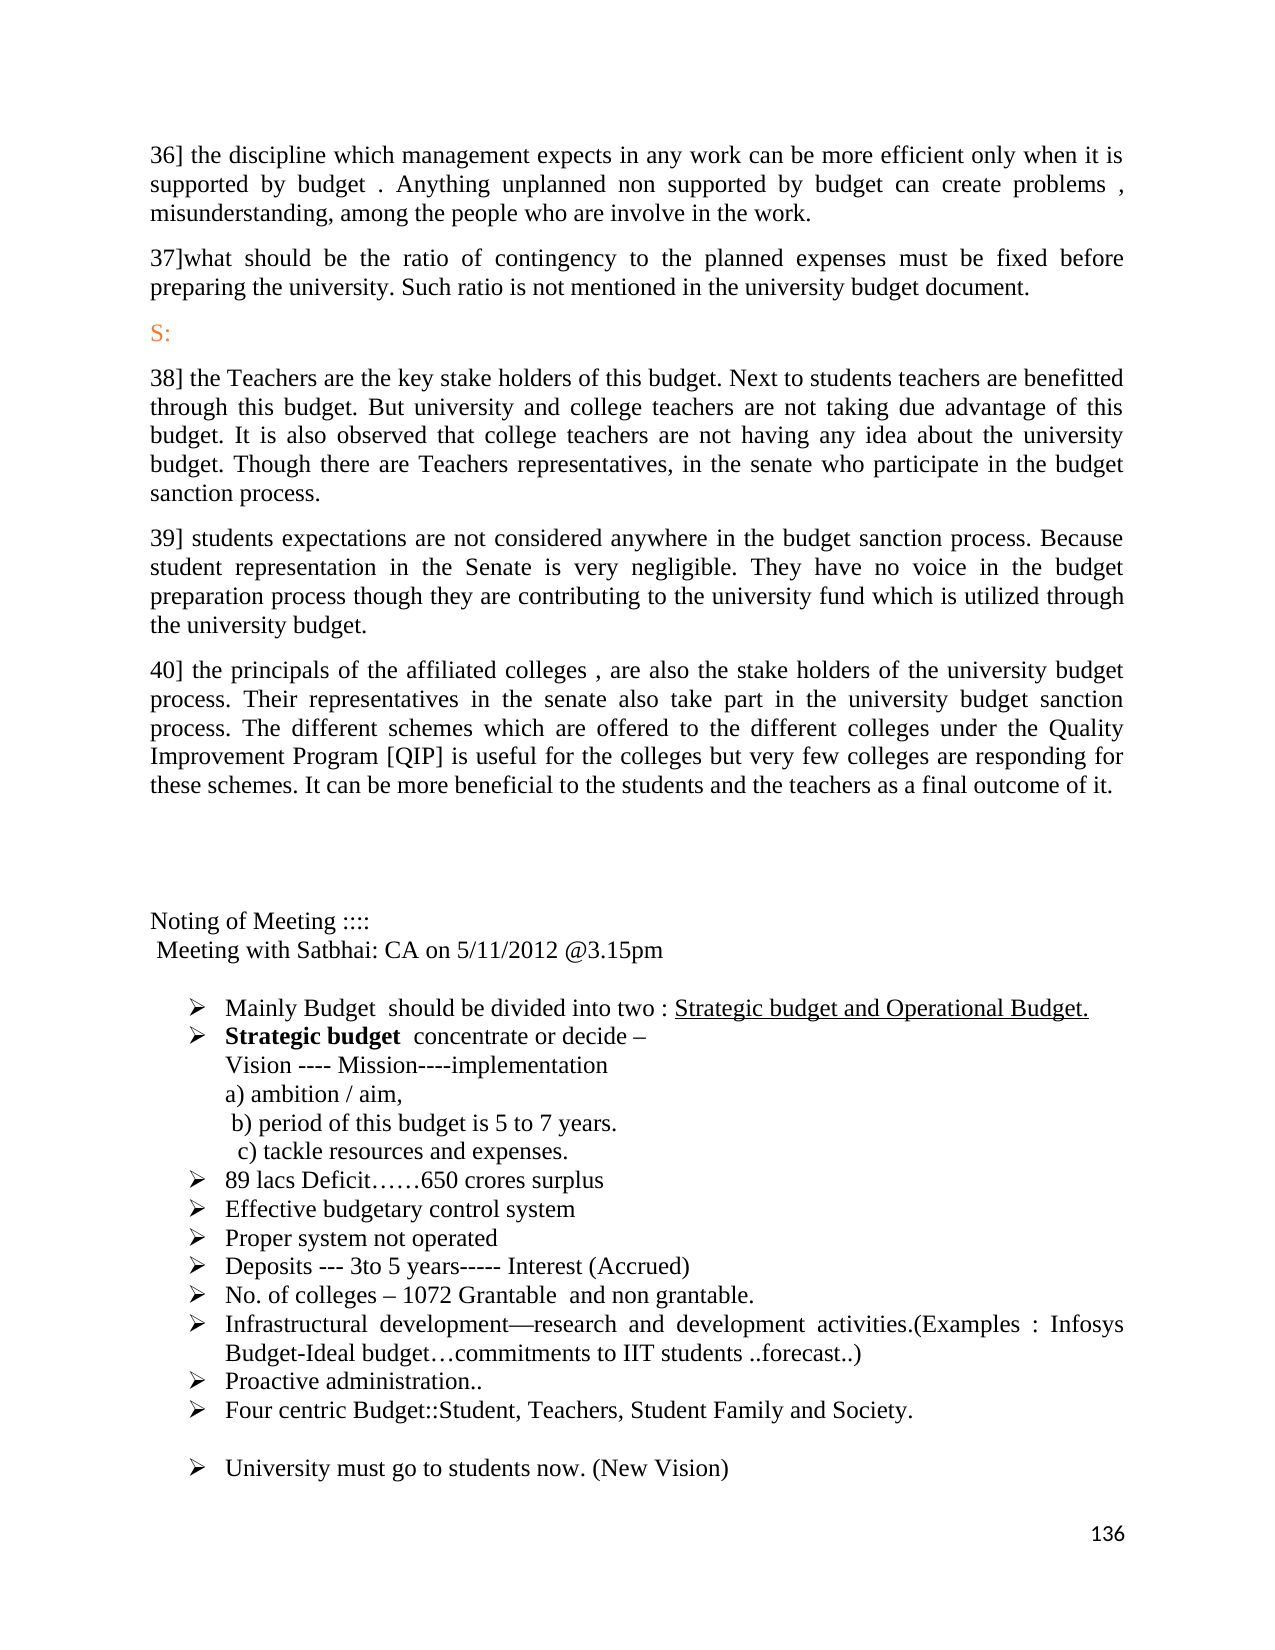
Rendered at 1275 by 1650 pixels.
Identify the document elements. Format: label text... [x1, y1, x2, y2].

text Noting of Meeting :::: [150, 906, 1125, 935]
text Vision ---- Mission----implementation [225, 1050, 1125, 1079]
text b) period of this budget is 5 to 7 years. [150, 1108, 1125, 1136]
list 89 lacs Deficit……650 crores surplus [187, 1165, 1125, 1194]
list No. of colleges – 1072 Grantable and non grantable. [187, 1280, 1125, 1309]
list Infrastructural development—research and development activities.(Examples : Infosys Budget-Ideal budget…commitments to IIT students ..forecast..) [187, 1309, 1125, 1366]
text 39] students expectations are not considered anywhere in the budget sanction process. Because student representation in the Senate is very negligible. They have no voice in the budget preparation process though they are contributing to the university fund which is utilized through the university budget. [150, 523, 1125, 638]
list Effective budgetary control system [187, 1194, 1125, 1223]
list Mainly Budget should be divided into two : Strategic budget and Operational Budget. [187, 993, 1125, 1021]
text S: [150, 318, 1125, 346]
text 37]what should be the ratio of contingency to the planned expenses must be fixed before preparing the university. Such ratio is not mentioned in the university budget document. [150, 243, 1125, 301]
list Proper system not operated [187, 1223, 1125, 1251]
text 36] the discipline which management expects in any work can be more efficient only when it is supported by budget . Anything unplanned non supported by budget can create problems , misunderstanding, among the people who are involve in the work. [150, 141, 1125, 227]
list Four centric Budget::Student, Teachers, Student Family and Society. [187, 1395, 1125, 1424]
text Meeting with Satbhai: CA on 5/11/2012 @3.15pm [150, 935, 1125, 964]
text c) tackle resources and expenses. [150, 1136, 1125, 1165]
list University must go to students now. (New Vision) [187, 1453, 1125, 1481]
list Proactive administration.. [187, 1366, 1125, 1395]
text 40] the principals of the affiliated colleges , are also the stake holders of the university budget process. Their representatives in the senate also take part in the university budget sanction process. The different schemes which are offered to the different colleges under the Quality Improvement Program [QIP] is useful for the colleges but very few colleges are responding for these schemes. It can be more beneficial to the students and the teachers as a final outcome of it. [150, 655, 1125, 799]
list Strategic budget concentrate or decide – [187, 1021, 1125, 1050]
list Deposits --- 3to 5 years----- Interest (Accrued) [187, 1251, 1125, 1280]
text 38] the Teachers are the key stake holders of this budget. Next to students teachers are benefitted through this budget. But university and college teachers are not taking due advantage of this budget. It is also observed that college teachers are not having any idea about the university budget. Though there are Teachers representatives, in the senate who participate in the budget sanction process. [150, 363, 1125, 507]
text a) ambition / aim, [225, 1079, 1125, 1108]
